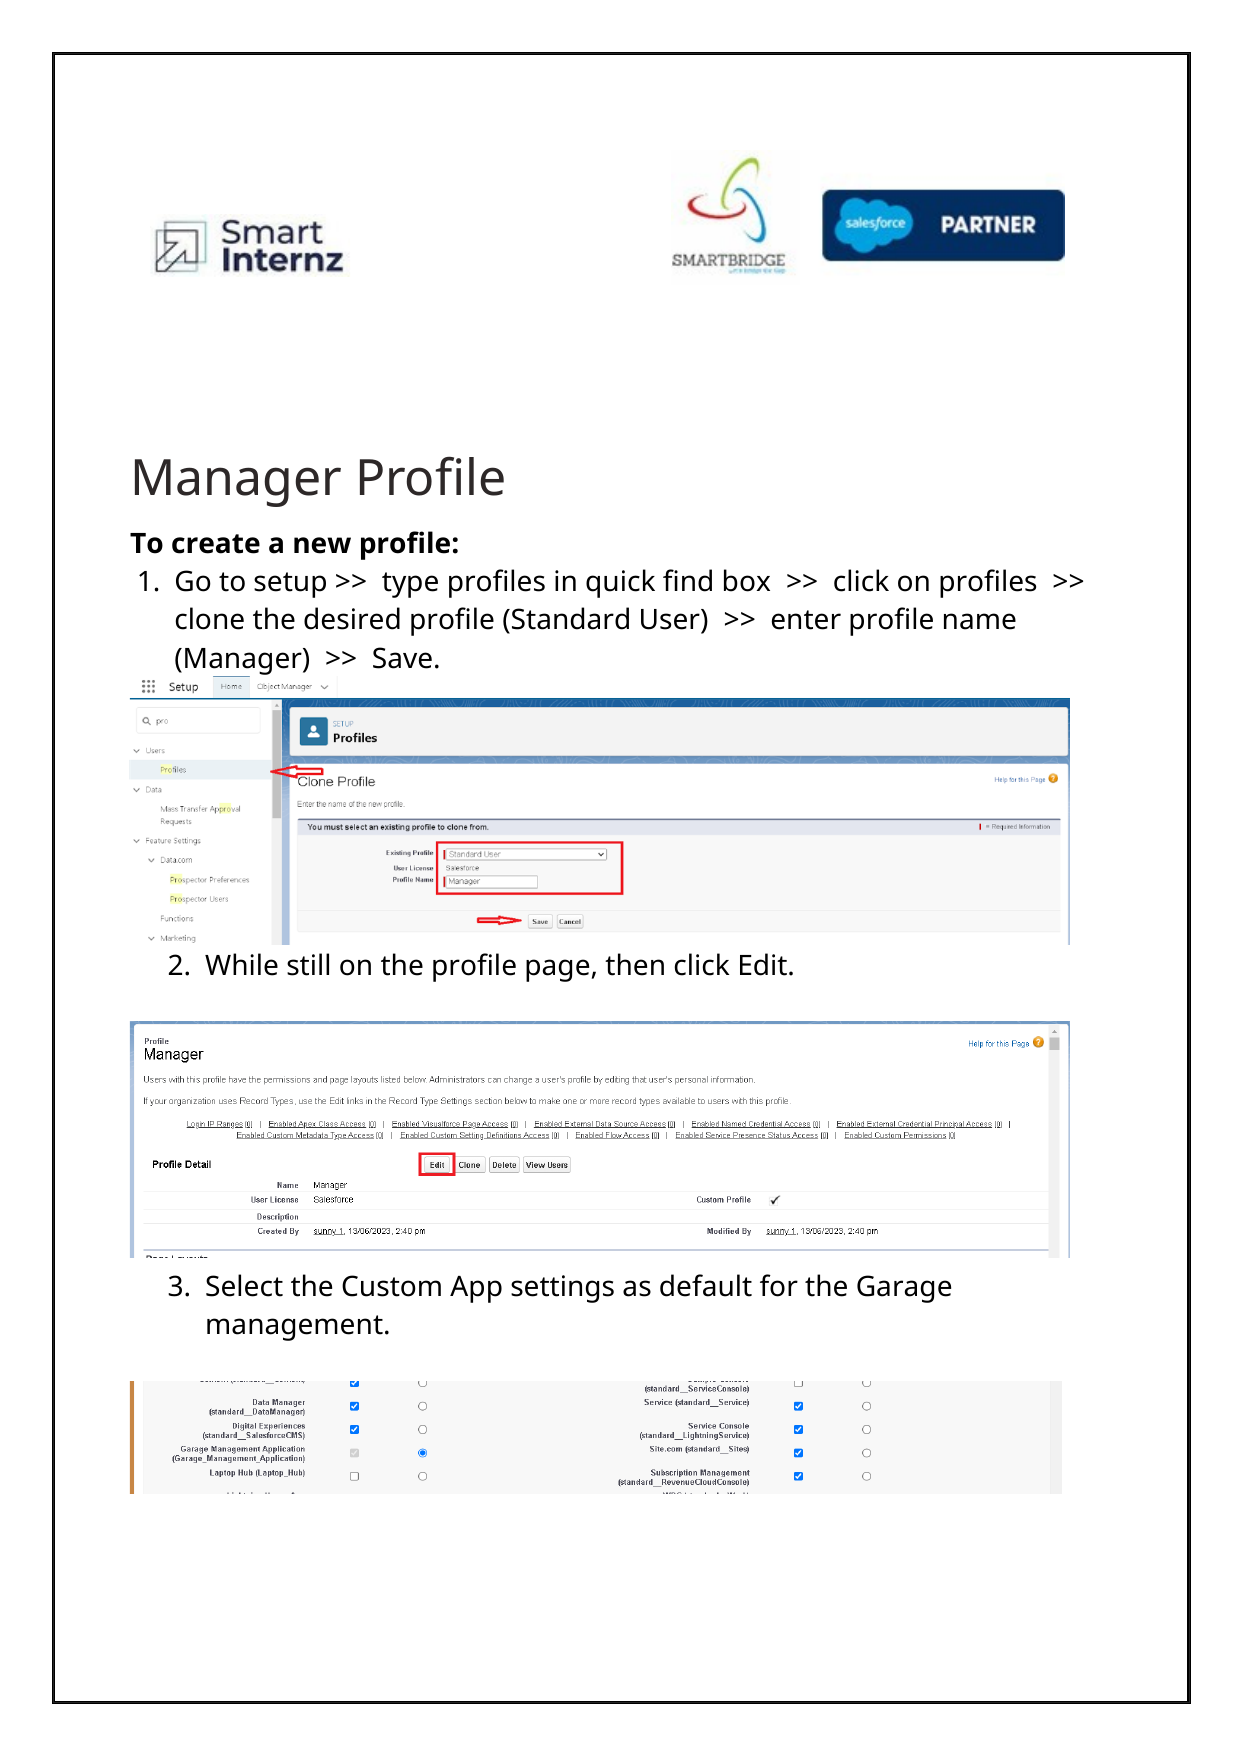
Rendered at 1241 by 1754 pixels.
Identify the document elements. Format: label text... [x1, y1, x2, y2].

picture [150, 214, 350, 277]
list Go to setup >> type profiles in quick find box >> click on profiles >> clone the desired profile (Standard User) >> enter profile name (Manager) >> Save. [137, 561, 1113, 676]
list While still on the profile page, then click Edit. [167, 945, 1113, 983]
picture [129, 1021, 1070, 1258]
picture [129, 1381, 1070, 1494]
picture [671, 150, 1065, 285]
list Select the Custom App settings as default for the Garage management. [167, 1266, 1113, 1343]
picture [129, 676, 1070, 945]
text To create a new profile: [130, 523, 1113, 561]
subtitle Manager Profile [130, 442, 1113, 510]
